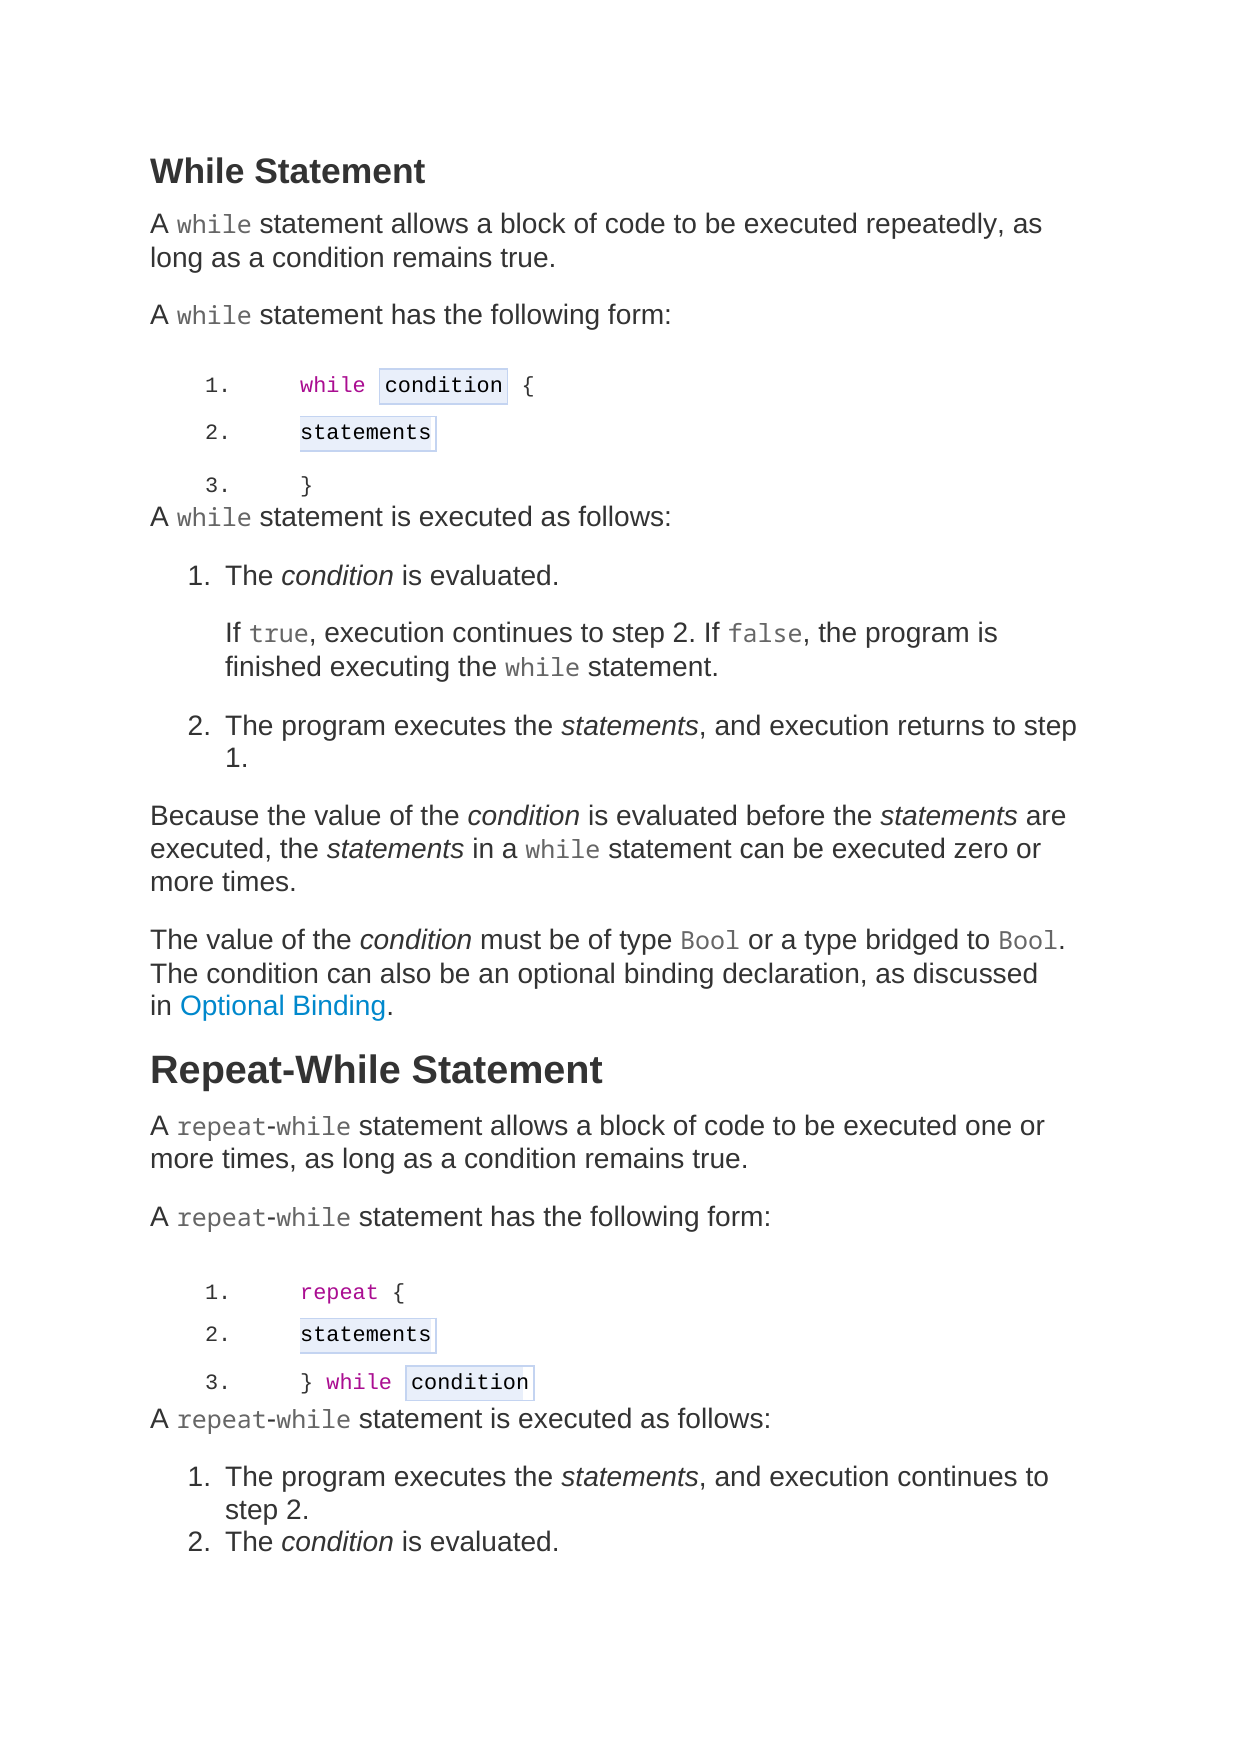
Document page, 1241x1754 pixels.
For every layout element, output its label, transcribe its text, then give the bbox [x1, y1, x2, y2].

list The condition is evaluated. [187, 1525, 1090, 1558]
text A repeat-while statement has the following form: [150, 1200, 1090, 1234]
text If true, execution continues to step 2. If false, the program is finished executing the while statement. [225, 616, 1090, 684]
list statements [205, 1306, 1090, 1354]
text The value of the condition must be of type Bool or a type bridged to Bool. The condition can also be an optional binding declaration, as discussed in Optional Binding. [150, 923, 1090, 1022]
list The condition is evaluated. [187, 558, 1090, 591]
subtitle Repeat-While Statement [150, 1047, 1090, 1092]
text A while statement allows a block of code to be executed repeatedly, as long as a condition remains true. [150, 206, 1090, 273]
list while condition { [205, 357, 1090, 404]
text Because the value of the condition is evaluated before the statements are executed, the statements in a while statement can be executed zero or more times. [150, 799, 1090, 898]
list statements [205, 404, 1090, 452]
text A while statement has the following form: [150, 298, 1090, 332]
text A while statement is executed as follows: [150, 499, 1090, 533]
list } while condition [205, 1354, 1090, 1401]
list The program executes the statements, and execution returns to step 1. [187, 709, 1090, 774]
list The program executes the statements, and execution continues to step 2. [187, 1460, 1090, 1525]
list } [205, 452, 1090, 499]
text A repeat-while statement allows a block of code to be executed one or more times, as long as a condition remains true. [150, 1108, 1090, 1175]
list repeat { [205, 1259, 1090, 1306]
subtitle While Statement [150, 150, 1090, 191]
text A repeat-while statement is executed as follows: [150, 1401, 1090, 1435]
